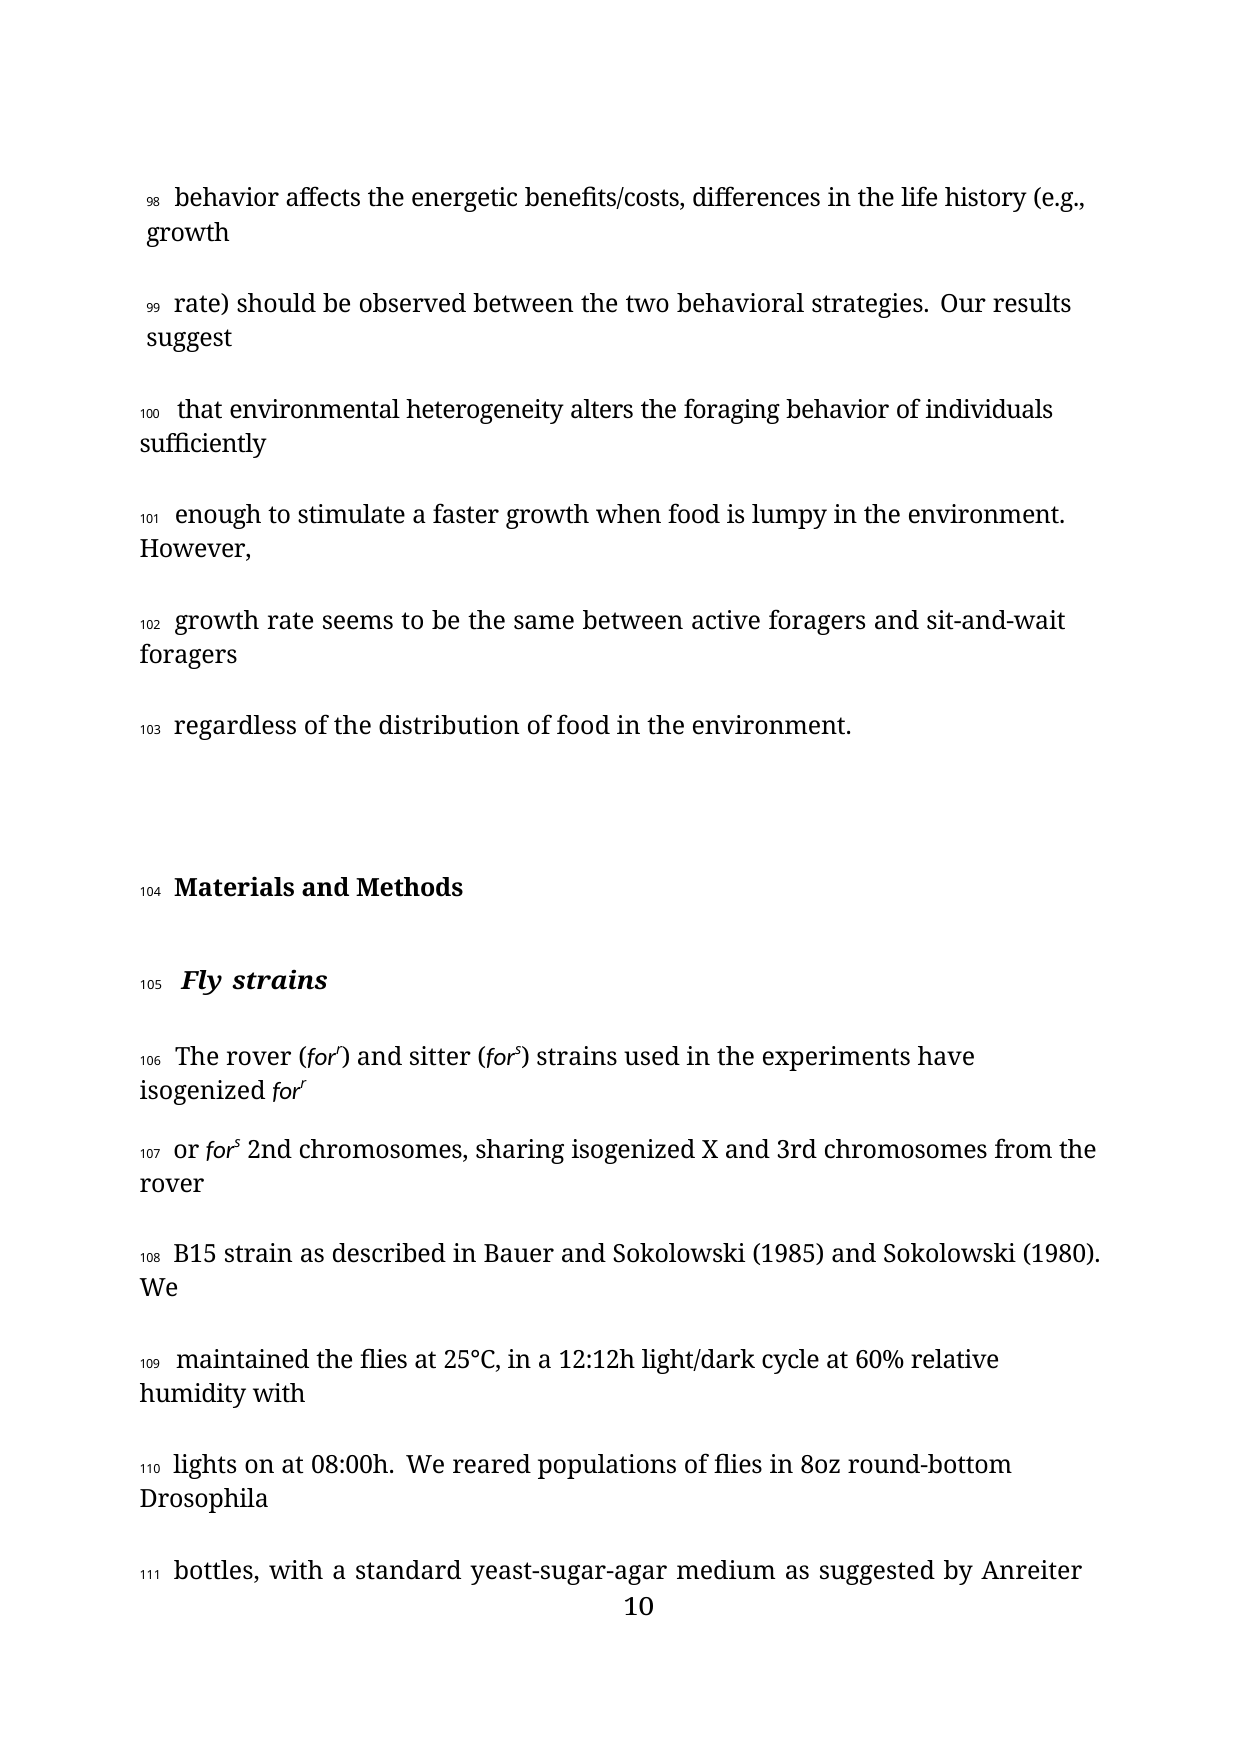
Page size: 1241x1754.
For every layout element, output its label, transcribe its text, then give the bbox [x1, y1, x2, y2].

text 106 The rover (forr) and sitter (fors) strains used in the experiments have isogenized forr [139, 1038, 1103, 1107]
text 105 Fly strains [139, 963, 1103, 997]
text 103 regardless of the distribution of food in the environment. [139, 708, 1103, 742]
text 110 lights on at 08:00h. We reared populations of flies in 8oz round-bottom Drosophila [139, 1447, 1103, 1515]
text 98 behavior affects the energetic benefits/costs, differences in the life history (e.g., growth [146, 180, 1103, 248]
subtitle 104 Materials and Methods [139, 870, 1103, 904]
text 108 B15 strain as described in Bauer and Sokolowski (1985) and Sokolowski (1980). We [139, 1236, 1103, 1304]
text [139, 1552, 1103, 1586]
text 102 growth rate seems to be the same between active foragers and sit-and-wait foragers [139, 602, 1103, 671]
text 99 rate) should be observed between the two behavioral strategies. Our results suggest [146, 286, 1103, 354]
text 101 enough to stimulate a faster growth when food is lumpy in the environment. However, [139, 497, 1103, 565]
text 100 that environmental heterogeneity alters the foraging behavior of individuals sufficiently [139, 391, 1103, 459]
text 109 maintained the flies at 25°C, in a 12:12h light/dark cycle at 60% relative humidity with [139, 1341, 1103, 1409]
text 107 or fors 2nd chromosomes, sharing isogenized X and 3rd chromosomes from the rover [139, 1132, 1103, 1200]
